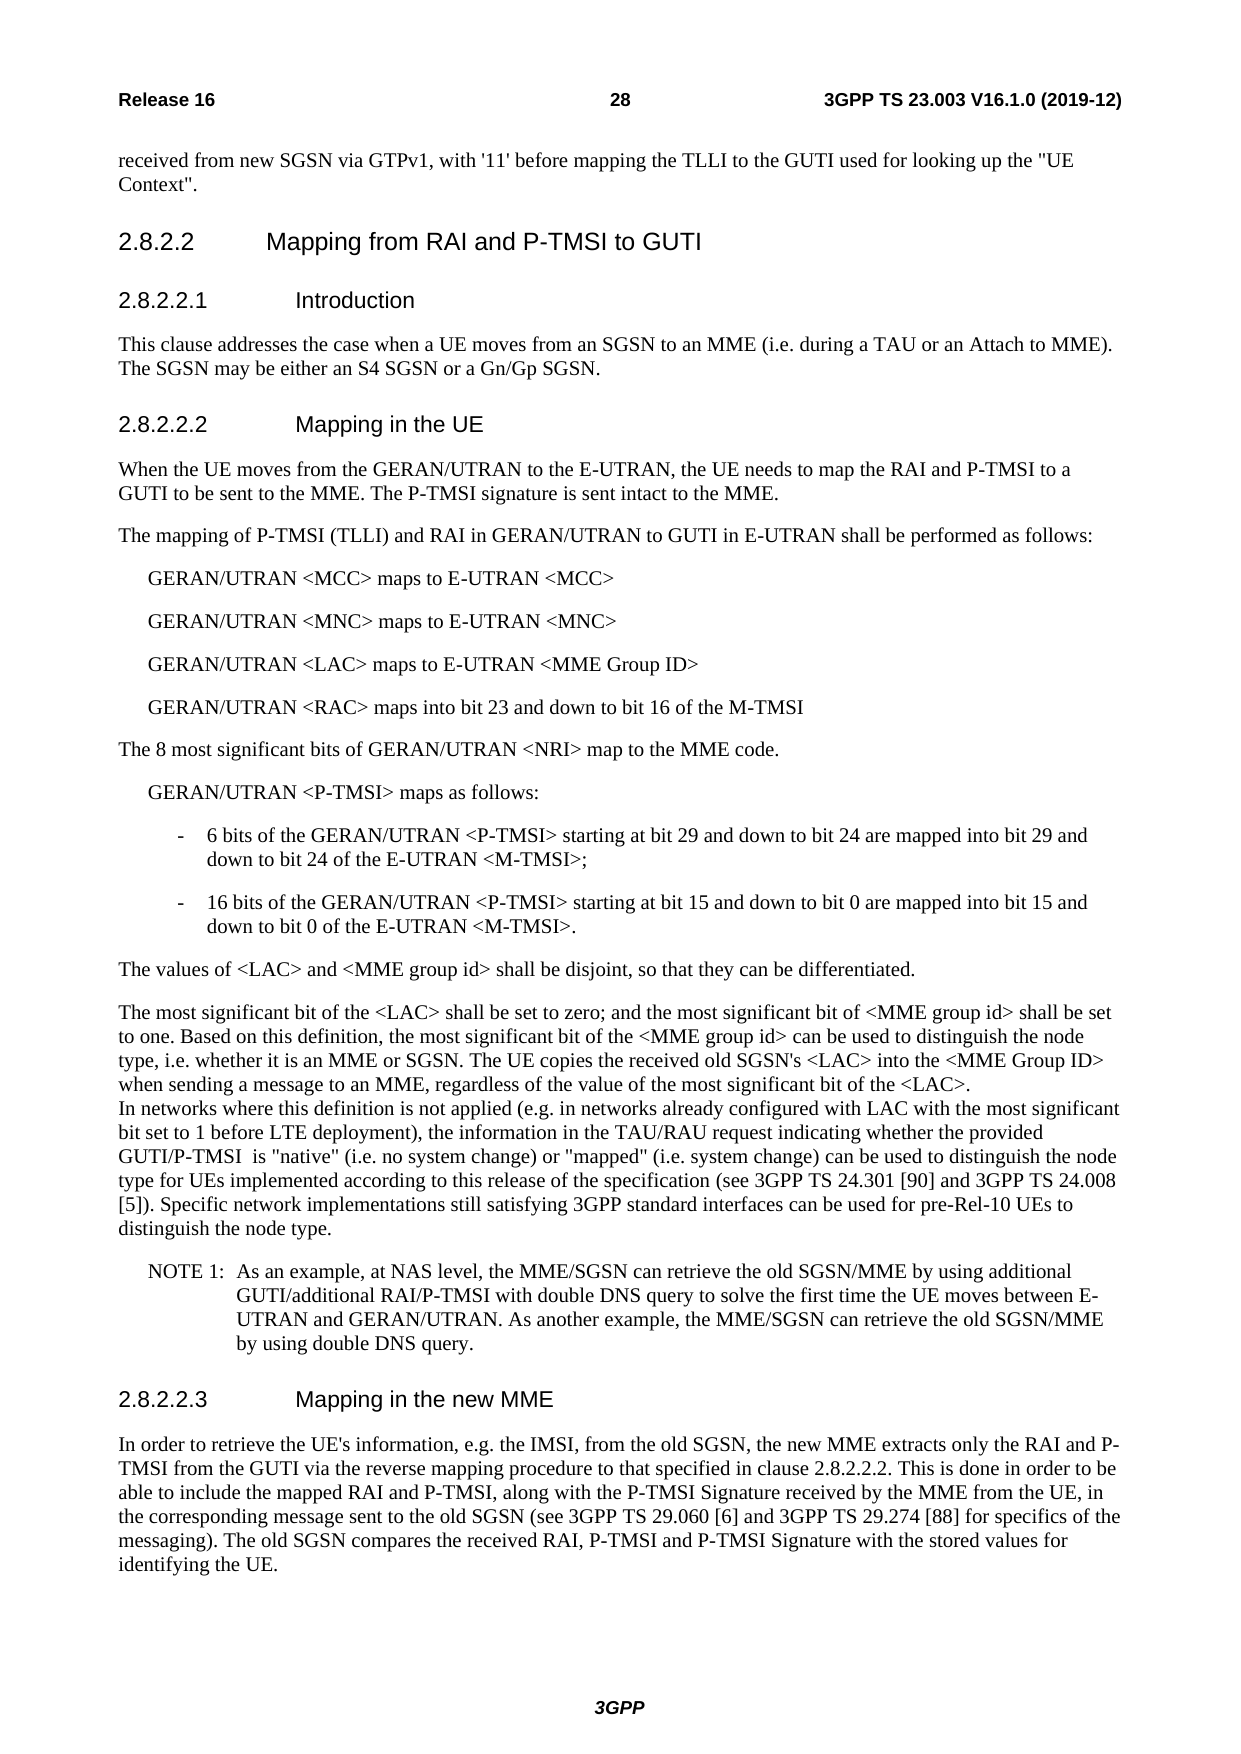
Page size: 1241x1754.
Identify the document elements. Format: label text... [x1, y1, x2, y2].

text GERAN/UTRAN <MCC> maps to E-UTRAN <MCC> [148, 566, 1122, 590]
text - 6 bits of the GERAN/UTRAN <P-TMSI> starting at bit 29 and down to bit 24 are mapped into bit 29 and down to bit 24 of the E-UTRAN <M-TMSI>; [177, 823, 1122, 871]
text - 16 bits of the GERAN/UTRAN <P-TMSI> starting at bit 15 and down to bit 0 are mapped into bit 15 and down to bit 0 of the E-UTRAN <M-TMSI>. [177, 890, 1122, 938]
text NOTE 1: As an example, at NAS level, the MME/SGSN can retrieve the old SGSN/MME by using additional GUTI/additional RAI/P-TMSI with double DNS query to solve the first time the UE moves between E-UTRAN and GERAN/UTRAN. As another example, the MME/SGSN can retrieve the old SGSN/MME by using double DNS query. [148, 1259, 1122, 1355]
subtitle 2.8.2.2.3 Mapping in the new MME [118, 1386, 1122, 1413]
text In order to retrieve the UE's information, e.g. the IMSI, from the old SGSN, the new MME extracts only the RAI and P-TMSI from the GUTI via the reverse mapping procedure to that specified in clause 2.8.2.2.2. This is done in order to be able to include the mapped RAI and P-TMSI, along with the P-TMSI Signature received by the MME from the UE, in the corresponding message sent to the old SGSN (see 3GPP TS 29.060 [6] and 3GPP TS 29.274 [88] for specifics of the messaging). The old SGSN compares the received RAI, P-TMSI and P-TMSI Signature with the stored values for identifying the UE. [118, 1432, 1122, 1576]
text When the UE moves from the GERAN/UTRAN to the E-UTRAN, the UE needs to map the RAI and P-TMSI to a GUTI to be sent to the MME. The P-TMSI signature is sent intact to the MME. [118, 456, 1122, 504]
text The 8 most significant bits of GERAN/UTRAN <NRI> map to the MME code. [118, 737, 1122, 761]
text The mapping of P-TMSI (TLLI) and RAI in GERAN/UTRAN to GUTI in E-UTRAN shall be performed as follows: [118, 523, 1122, 547]
text GERAN/UTRAN <RAC> maps into bit 23 and down to bit 16 of the M-TMSI [148, 694, 1122, 719]
text The values of <LAC> and <MME group id> shall be disjoint, so that they can be differentiated. [118, 957, 1122, 981]
subtitle 2.8.2.2 Mapping from RAI and P-TMSI to GUTI [118, 227, 1122, 256]
subtitle 2.8.2.2.2 Mapping in the UE [118, 411, 1122, 438]
text This clause addresses the case when a UE moves from an SGSN to an MME (i.e. during a TAU or an Attach to MME). The SGSN may be either an S4 SGSN or a Gn/Gp SGSN. [118, 332, 1122, 380]
text GERAN/UTRAN <MNC> maps to E-UTRAN <MNC> [148, 609, 1122, 633]
text GERAN/UTRAN <P-TMSI> maps as follows: [148, 780, 1122, 804]
text GERAN/UTRAN <LAC> maps to E-UTRAN <MME Group ID> [148, 652, 1122, 676]
text The most significant bit of the <LAC> shall be set to zero; and the most significant bit of <MME group id> shall be set to one. Based on this definition, the most significant bit of the <MME group id> can be used to distinguish the node type, i.e. whether it is an MME or SGSN. The UE copies the received old SGSN's <LAC> into the <MME Group ID> when sending a message to an MME, regardless of the value of the most significant bit of the <LAC>. In networks where this definition is not applied (e.g. in networks already configured with LAC with the most significant bit set to 1 before LTE deployment), the information in the TAU/RAU request indicating whether the provided GUTI/P-TMSI is "native" (i.e. no system change) or "mapped" (i.e. system change) can be used to distinguish the node type for UEs implemented according to this release of the specification (see 3GPP TS 24.301 [90] and 3GPP TS 24.008 [5]). Specific network implementations still satisfying 3GPP standard interfaces can be used for pre-Rel-10 UEs to distinguish the node type. [118, 999, 1122, 1240]
subtitle 2.8.2.2.1 Introduction [118, 287, 1122, 313]
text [118, 147, 1122, 196]
